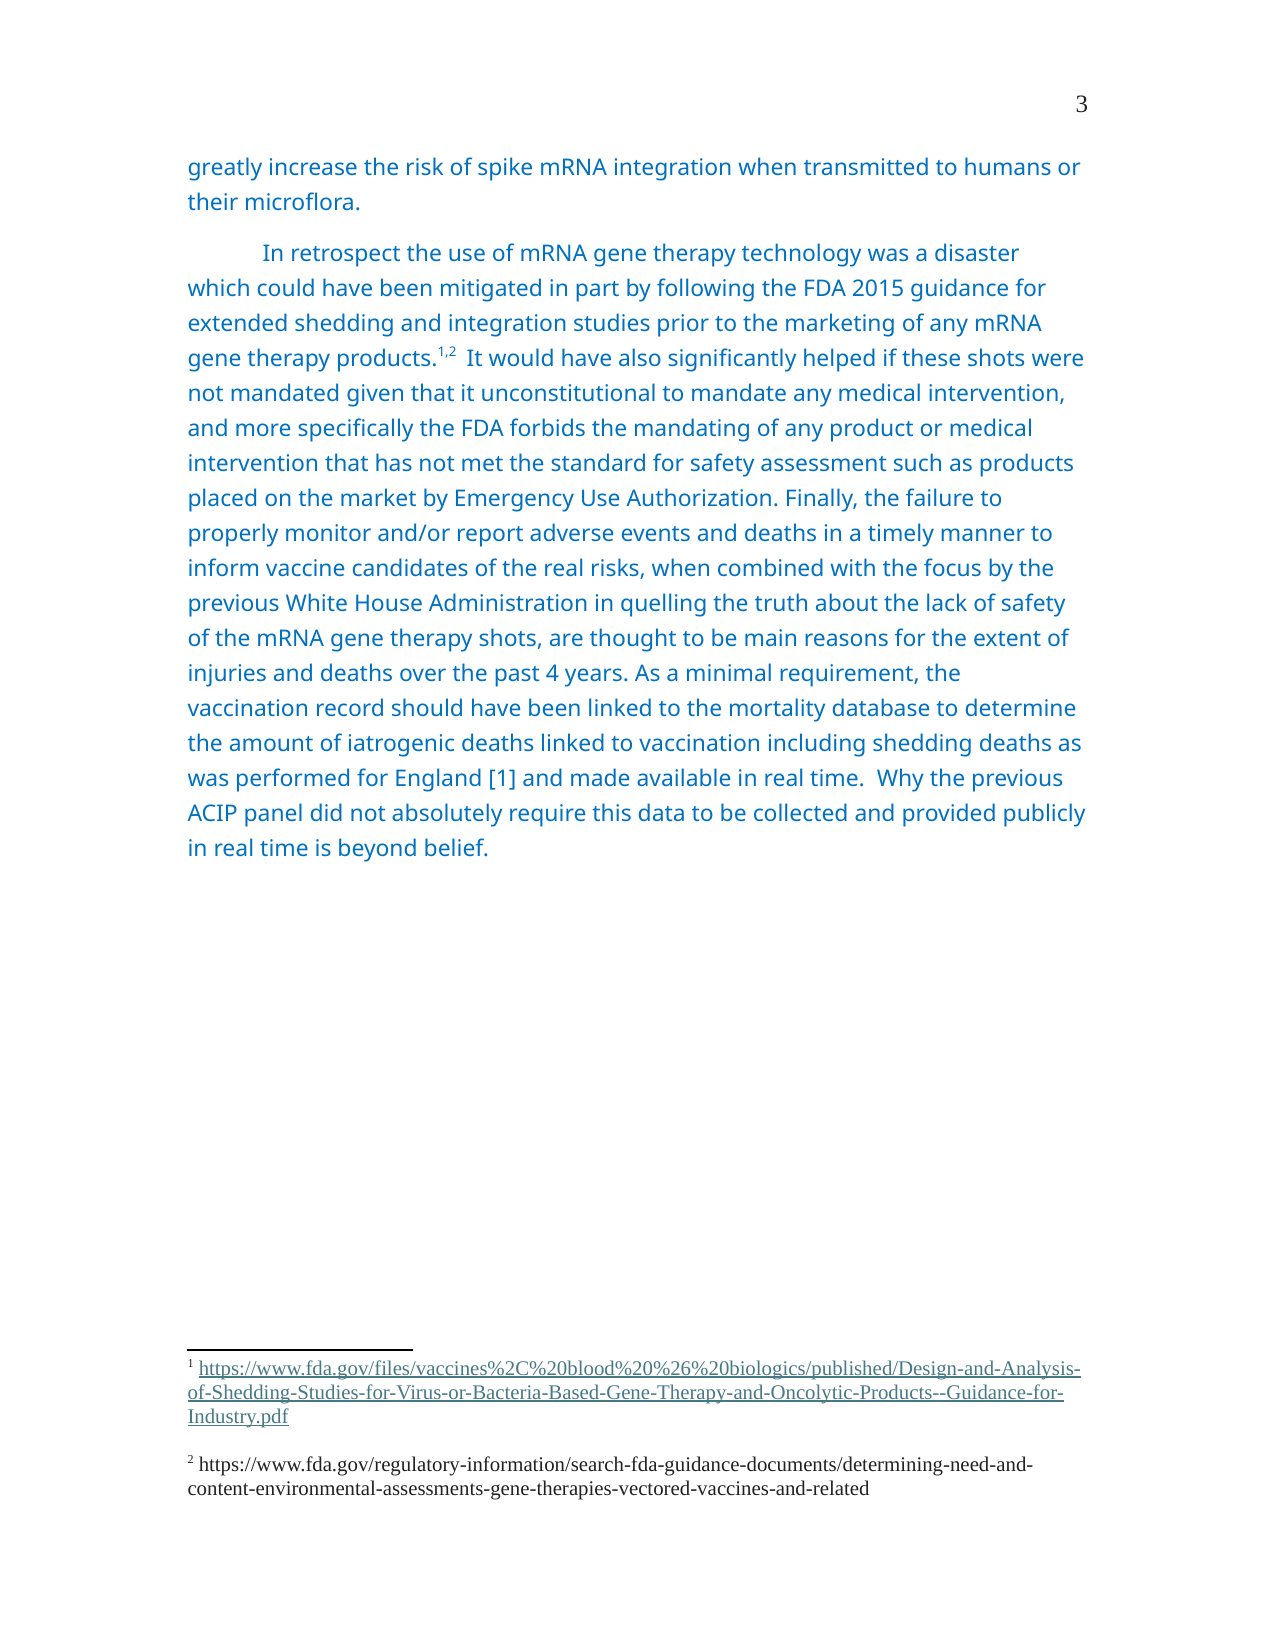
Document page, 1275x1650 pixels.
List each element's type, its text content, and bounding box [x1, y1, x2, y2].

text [187, 150, 1088, 217]
text In retrospect the use of mRNA gene therapy technology was a disaster which could have been mitigated in part by following the FDA 2015 guidance for extended shedding and integration studies prior to the marketing of any mRNA gene therapy products., It would have also significantly helped if these shots were not mandated given that it unconstitutional to mandate any medical intervention, and more specifically the FDA forbids the mandating of any product or medical intervention that has not met the standard for safety assessment such as products placed on the market by Emergency Use Authorization. Finally, the failure to properly monitor and/or report adverse events and deaths in a timely manner to inform vaccine candidates of the real risks, when combined with the focus by the previous White House Administration in quelling the truth about the lack of safety of the mRNA gene therapy shots, are thought to be main reasons for the extent of injuries and deaths over the past 4 years. As a minimal requirement, the vaccination record should have been linked to the mortality database to determine the amount of iatrogenic deaths linked to vaccination including shedding deaths as was performed for England [1] and made available in real time. Why the previous ACIP panel did not absolutely require this data to be collected and provided publicly in real time is beyond belief. [187, 237, 1088, 864]
